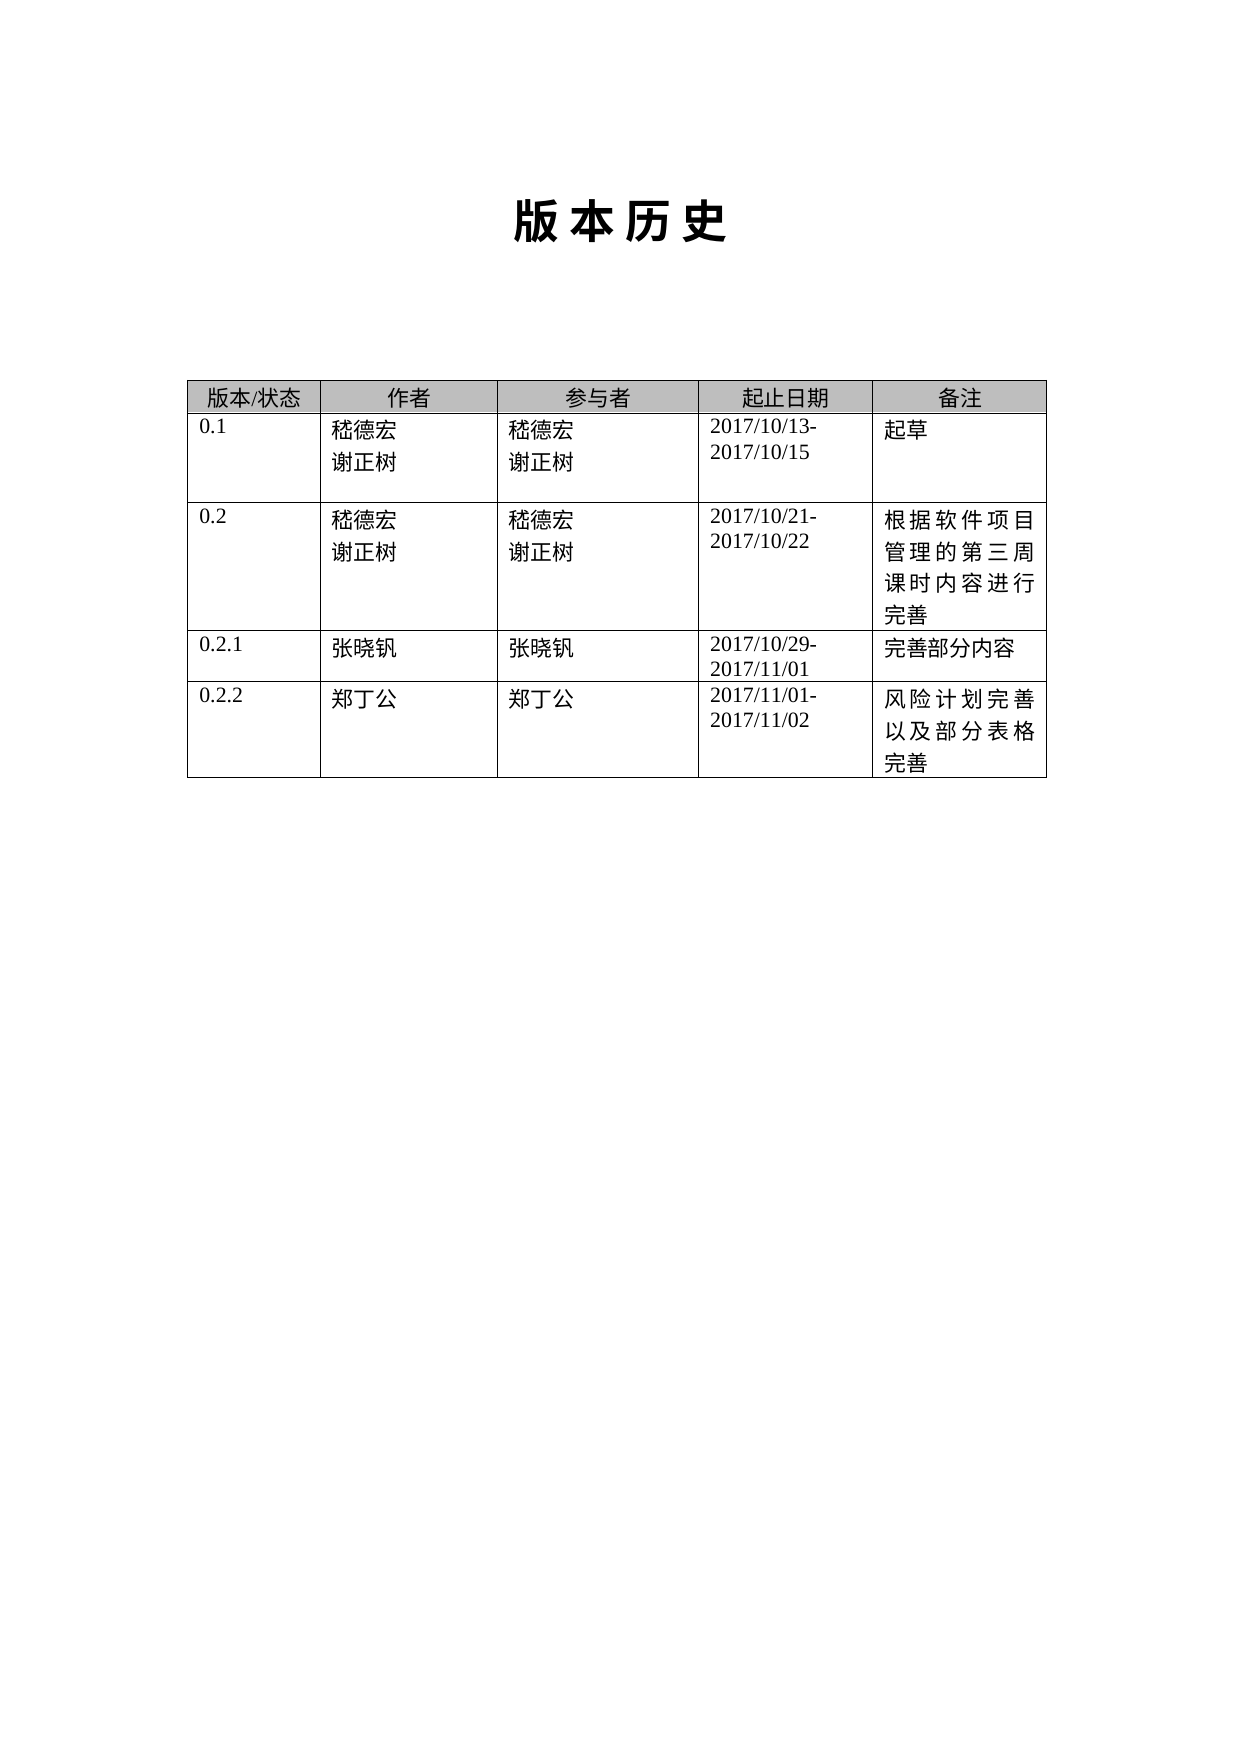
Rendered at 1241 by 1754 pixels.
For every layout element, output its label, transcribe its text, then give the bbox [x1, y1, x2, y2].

table_cell 张晓钒 [498, 631, 698, 681]
table_cell 2017/10/29-2017/11/01 [699, 631, 872, 681]
table_header 作者 [321, 381, 497, 412]
table_header 起止日期 [699, 381, 872, 412]
table_cell 张晓钒 [321, 631, 497, 681]
table_cell 完善部分内容 [873, 631, 1046, 681]
table_cell 2017/11/01-2017/11/02 [699, 682, 872, 777]
table_cell 0.1 [188, 414, 320, 502]
table_cell 郑丁公 [498, 682, 698, 777]
table_header 备注 [873, 381, 1046, 412]
table_cell 0.2.2 [188, 682, 320, 777]
table_cell 0.2 [188, 503, 320, 630]
table_cell 嵇德宏 谢正树 [498, 503, 698, 630]
subtitle 版 本 历 史 [187, 185, 1053, 252]
table_cell 嵇德宏 谢正树 [321, 503, 497, 630]
table_cell 嵇德宏 谢正树 [321, 414, 497, 502]
table_cell 郑丁公 [321, 682, 497, 777]
table_cell 根据软件项目管理的第三周课时内容进行完善 [928, 503, 1046, 630]
table_cell 起草 [873, 414, 1046, 502]
table_cell 2017/10/13-2017/10/15 [699, 414, 872, 502]
table_cell 0.2.1 [188, 631, 320, 681]
table_cell 2017/10/21-2017/10/22 [699, 503, 872, 630]
table_header 版本/状态 [188, 381, 320, 412]
table_cell 嵇德宏 谢正树 [498, 414, 698, 502]
table_cell 风险计划完善以及部分表格完善 [928, 682, 1046, 777]
table_header 参与者 [498, 381, 698, 412]
